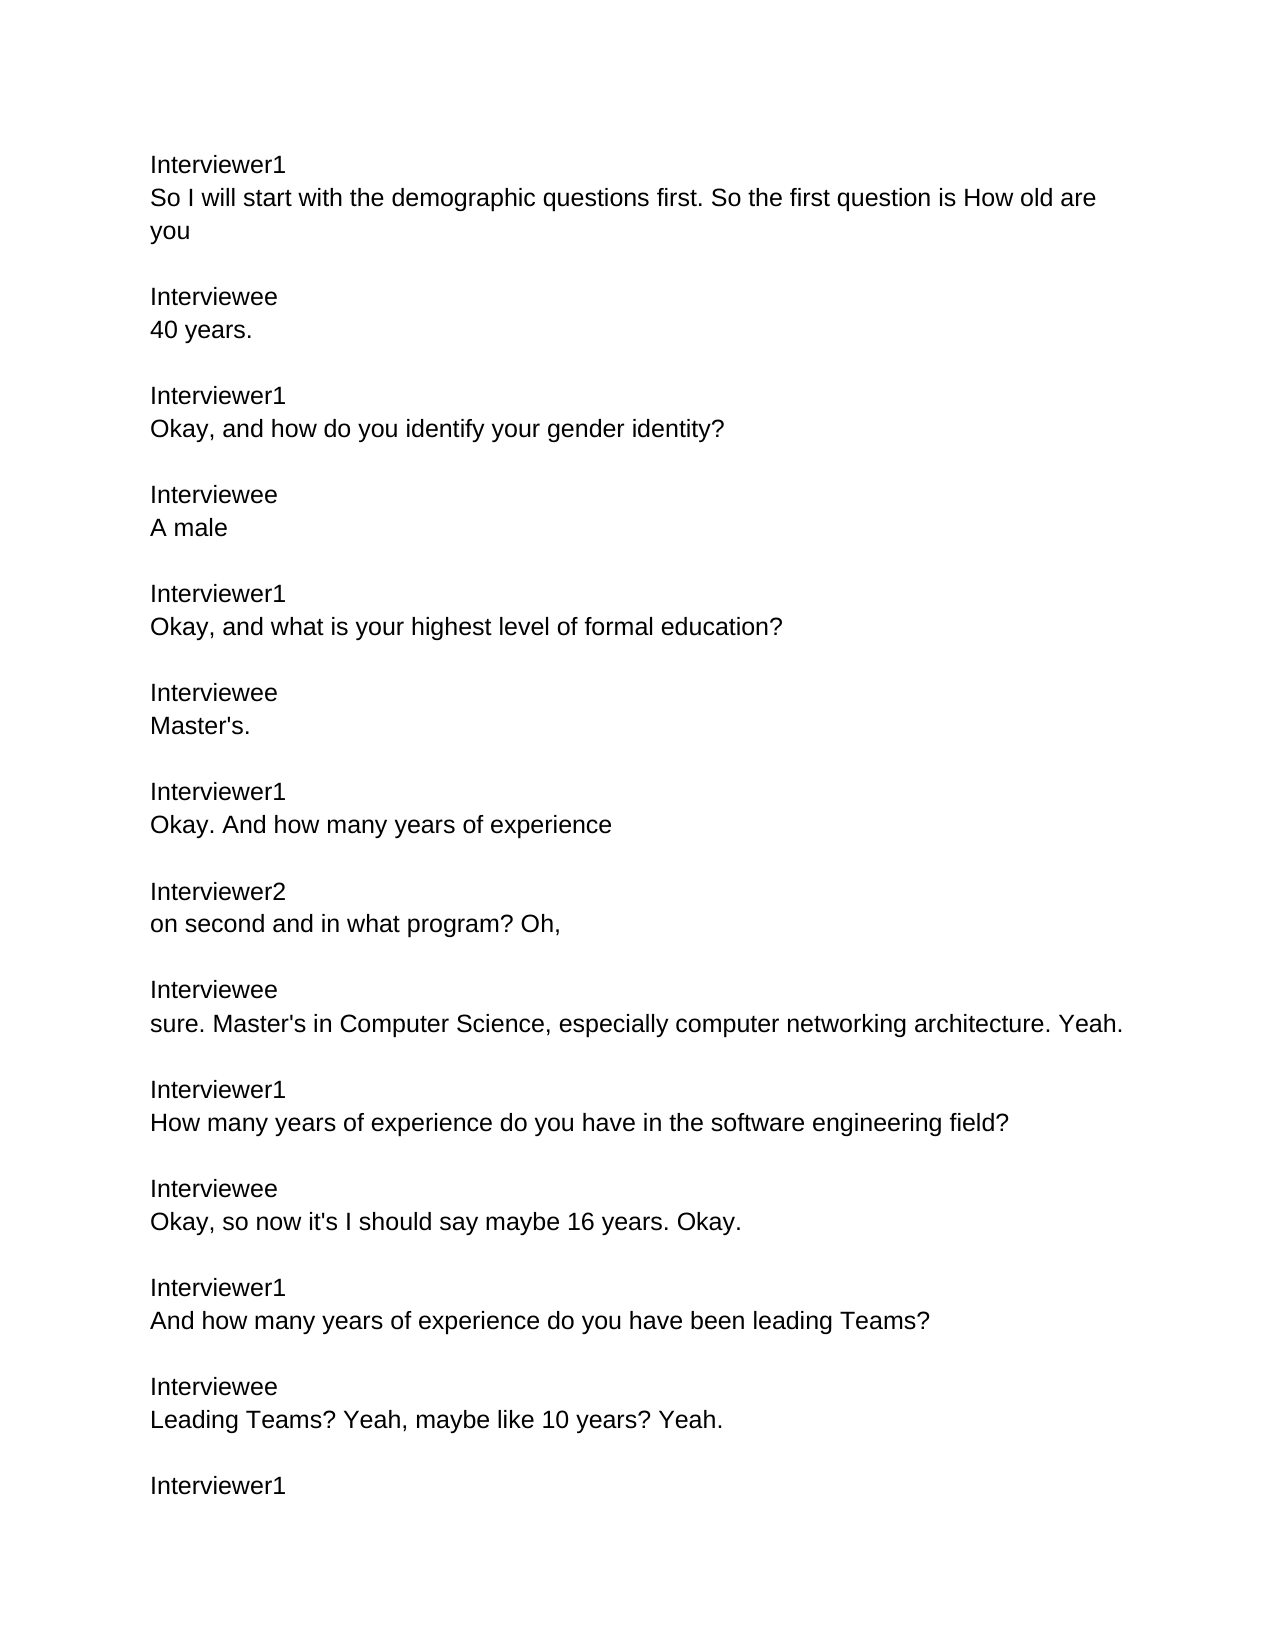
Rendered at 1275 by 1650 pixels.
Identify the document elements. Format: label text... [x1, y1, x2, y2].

text Okay, and how do you identify your gender identity? [150, 414, 1125, 443]
text sure. Master's in Computer Science, especially computer networking architecture. Yeah. [150, 1008, 1125, 1037]
text Interviewee [150, 1372, 1125, 1401]
text on second and in what program? Oh, [150, 909, 1125, 938]
text Okay. And how many years of experience [150, 810, 1125, 839]
text Interviewer1 [150, 1273, 1125, 1301]
text Interviewee [150, 678, 1125, 707]
text Interviewee [150, 480, 1125, 509]
text Leading Teams? Yeah, maybe like 10 years? Yeah. [150, 1405, 1125, 1433]
text And how many years of experience do you have been leading Teams? [150, 1306, 1125, 1334]
text How many years of experience do you have in the software engineering field? [150, 1108, 1125, 1136]
text Interviewer1 [150, 381, 1125, 410]
text Master's. [150, 711, 1125, 740]
text A male [150, 513, 1125, 542]
text Interviewer1 [150, 1471, 1125, 1499]
text Interviewee [150, 976, 1125, 1004]
text Interviewee [150, 1174, 1125, 1202]
text Interviewer1 [150, 150, 1125, 179]
text 40 years. [150, 315, 1125, 344]
text Interviewee [150, 282, 1125, 311]
text Okay, so now it's I should say maybe 16 years. Okay. [150, 1207, 1125, 1235]
text Interviewer1 [150, 1074, 1125, 1103]
text Interviewer1 [150, 579, 1125, 608]
text Interviewer1 [150, 777, 1125, 806]
text So I will start with the demographic questions first. So the first question is How old are you [150, 183, 1125, 245]
text Interviewer2 [150, 876, 1125, 905]
text Okay, and what is your highest level of formal education? [150, 612, 1125, 641]
